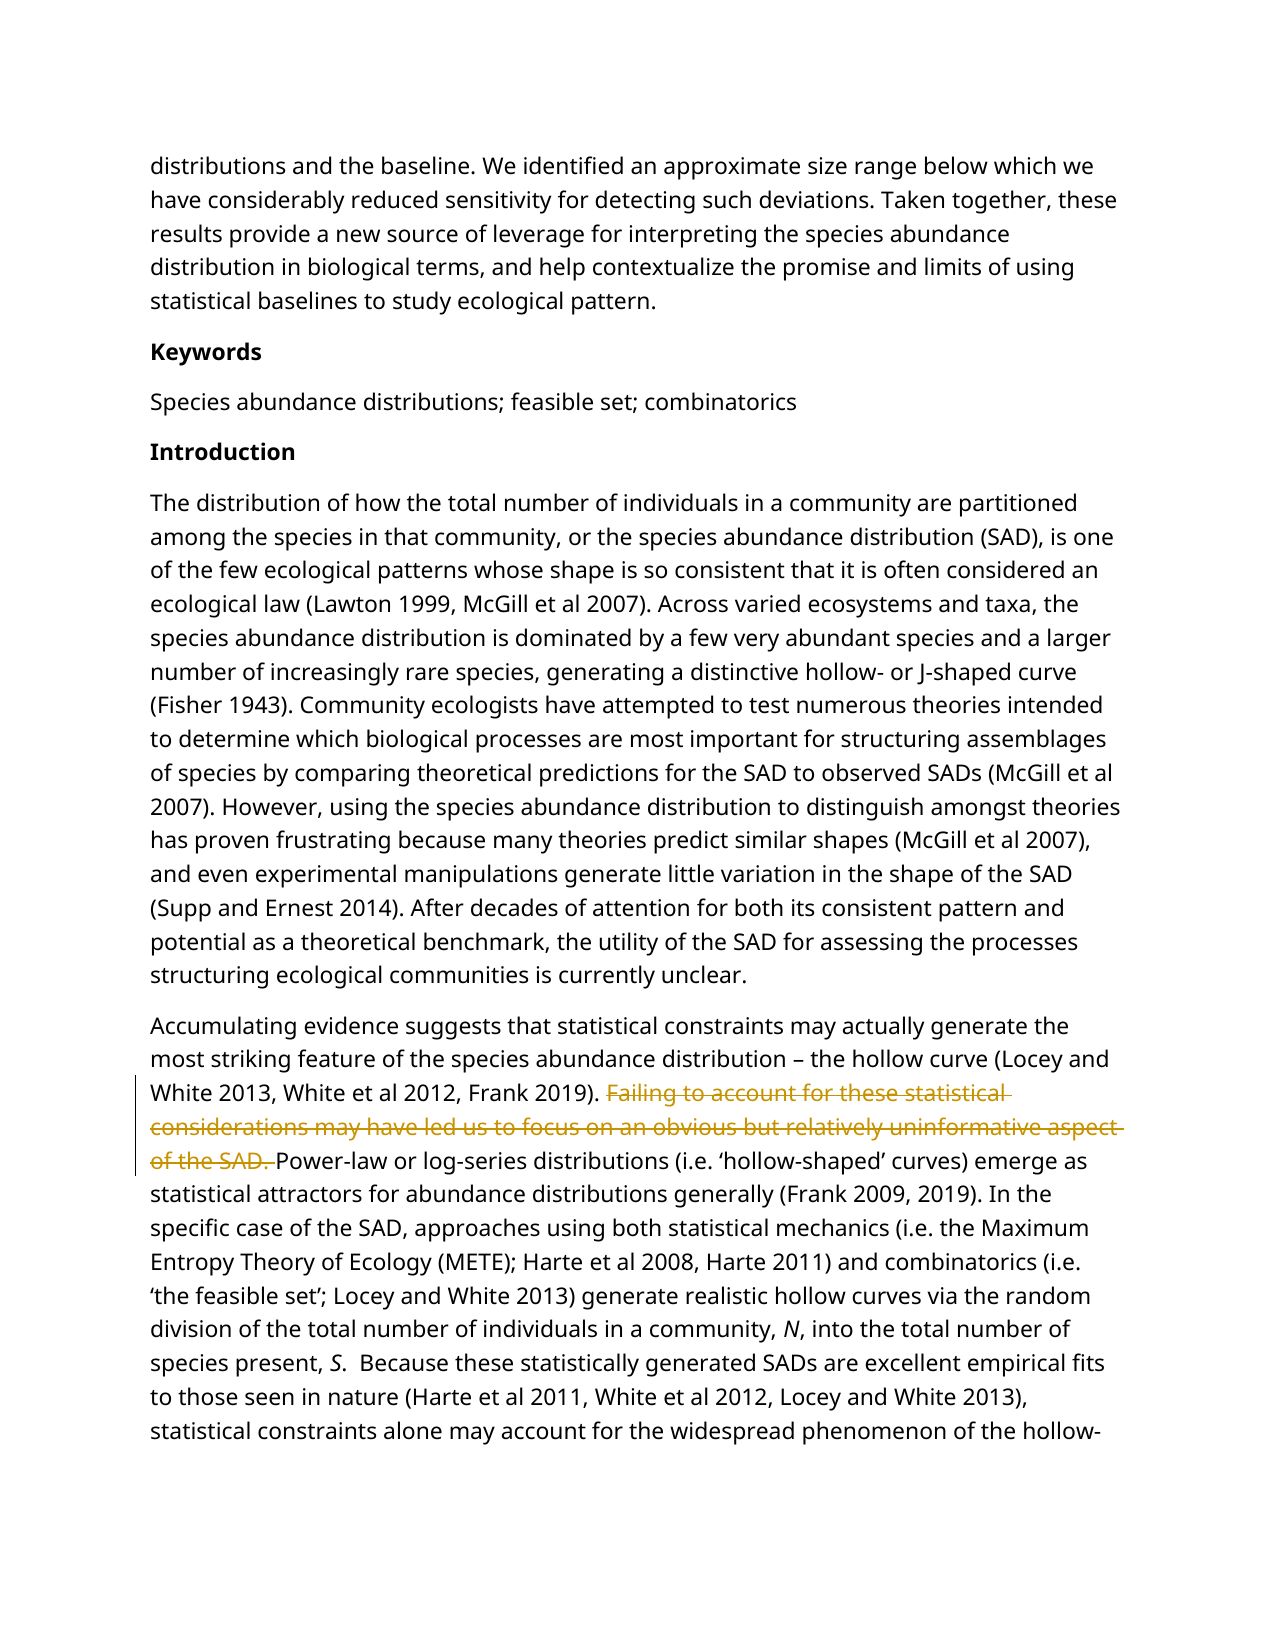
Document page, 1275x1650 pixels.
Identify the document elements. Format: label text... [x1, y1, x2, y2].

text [150, 150, 1125, 316]
text Keywords [150, 335, 1125, 367]
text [150, 1009, 1125, 1446]
text The distribution of how the total number of individuals in a community are partitioned among the species in that community, or the species abundance distribution (SAD), is one of the few ecological patterns whose shape is so consistent that it is often considered an ecological law (Lawton 1999, McGill et al 2007). Across varied ecosystems and taxa, the species abundance distribution is dominated by a few very abundant species and a larger number of increasingly rare species, generating a distinctive hollow- or J-shaped curve (Fisher 1943). Community ecologists have attempted to test numerous theories intended to determine which biological processes are most important for structuring assemblages of species by comparing theoretical predictions for the SAD to observed SADs (McGill et al 2007). However, using the species abundance distribution to distinguish amongst theories has proven frustrating because many theories predict similar shapes (McGill et al 2007), and even experimental manipulations generate little variation in the shape of the SAD (Supp and Ernest 2014). After decades of attention for both its consistent pattern and potential as a theoretical benchmark, the utility of the SAD for assessing the processes structuring ecological communities is currently unclear. [150, 487, 1125, 990]
text Species abundance distributions; feasible set; combinatorics [150, 386, 1125, 417]
text Introduction [150, 436, 1125, 467]
